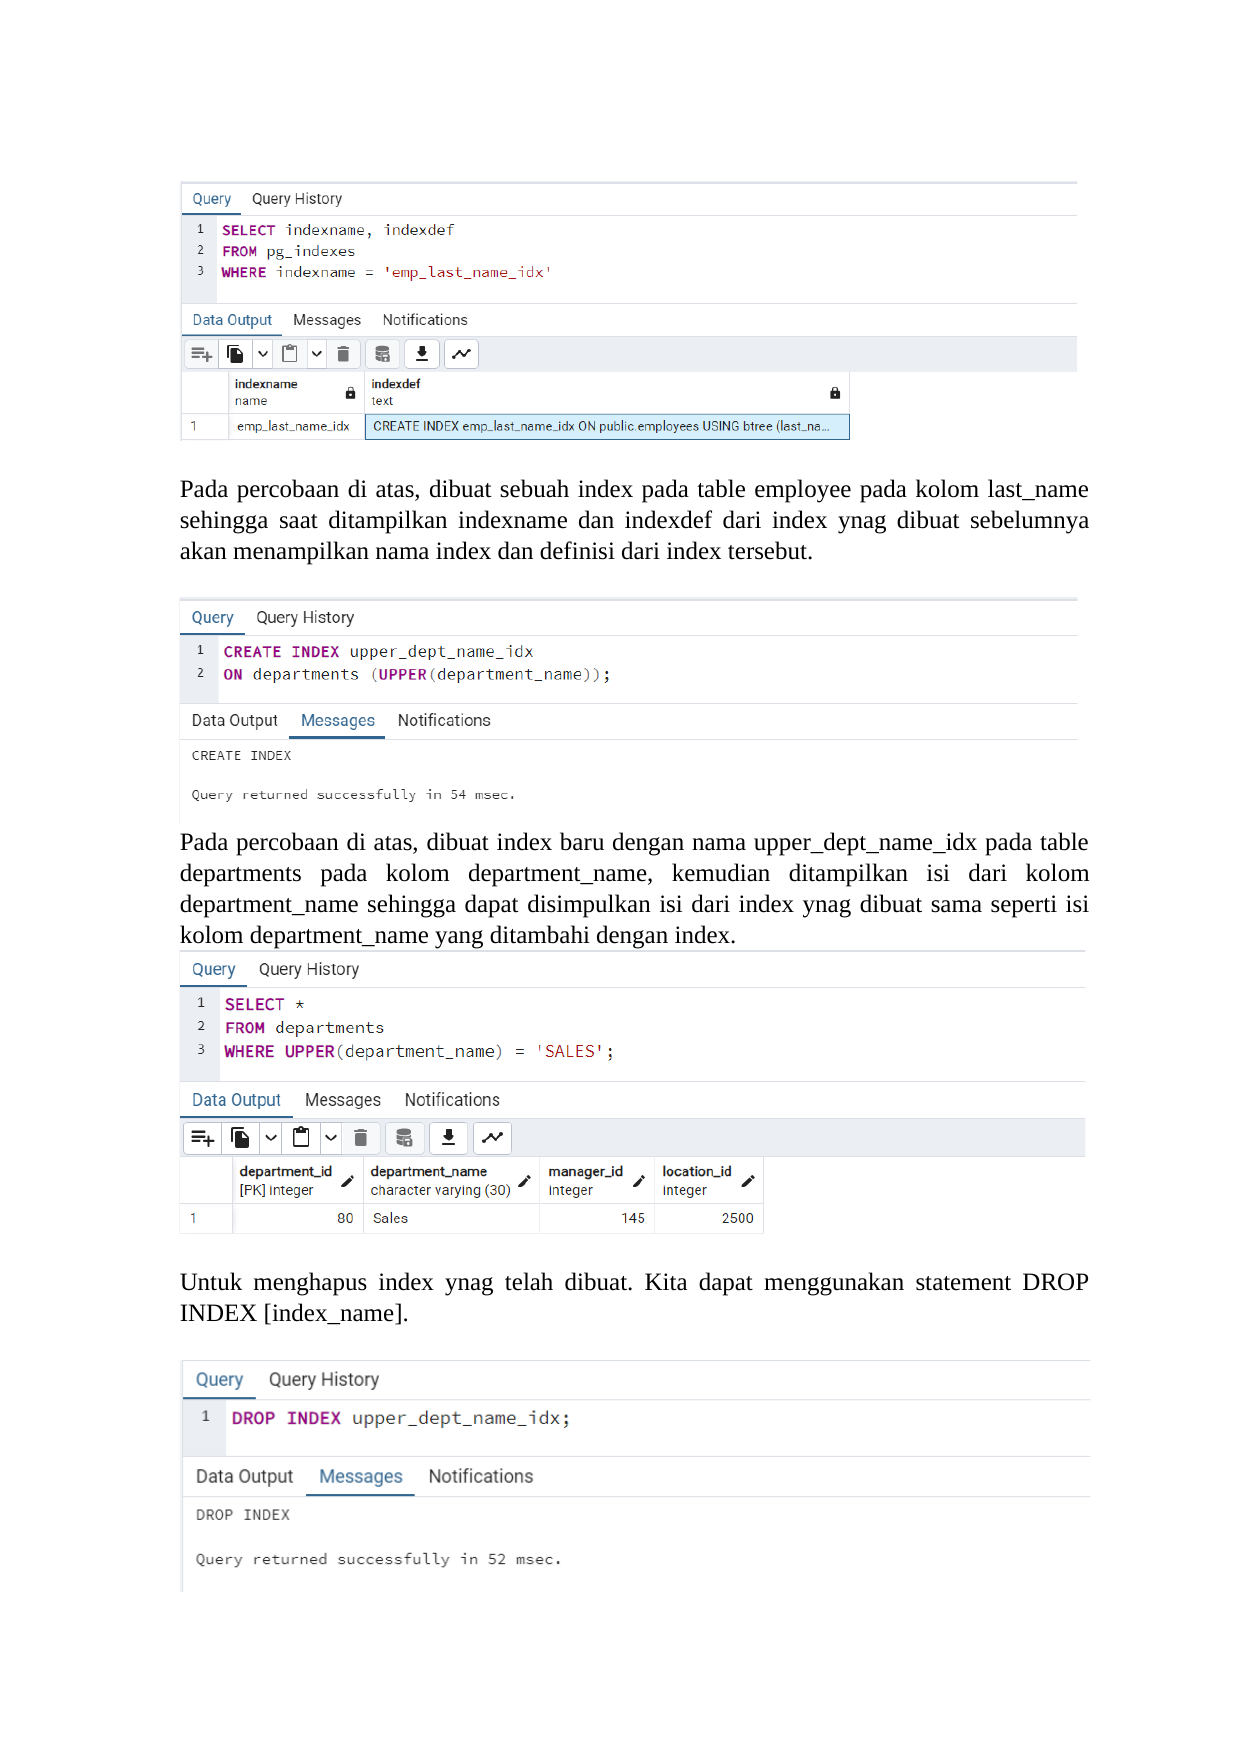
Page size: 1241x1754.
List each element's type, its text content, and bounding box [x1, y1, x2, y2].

list Untuk menghapus index ynag telah dibuat. Kita dapat menggunakan statement DROP INDEX [index_name]. [179, 1267, 1090, 1327]
picture [179, 181, 1078, 441]
picture [179, 1360, 1091, 1592]
list Pada percobaan di atas, dibuat sebuah index pada table employee pada kolom last_name sehingga saat ditampilkan indexname dan indexdef dari index ynag dibuat sebelumnya akan menampilkan nama index dan definisi dari index tersebut. [179, 474, 1090, 564]
picture [179, 950, 1086, 1234]
list Pada percobaan di atas, dibuat index baru dengan nama upper_dept_name_idx pada table departments pada kolom department_name, kemudian ditampilkan isi dari kolom department_name sehingga dapat disimpulkan isi dari index ynag dibuat sama seperti isi kolom department_name yang ditambahi dengan index. [179, 827, 1090, 948]
picture [179, 597, 1078, 825]
